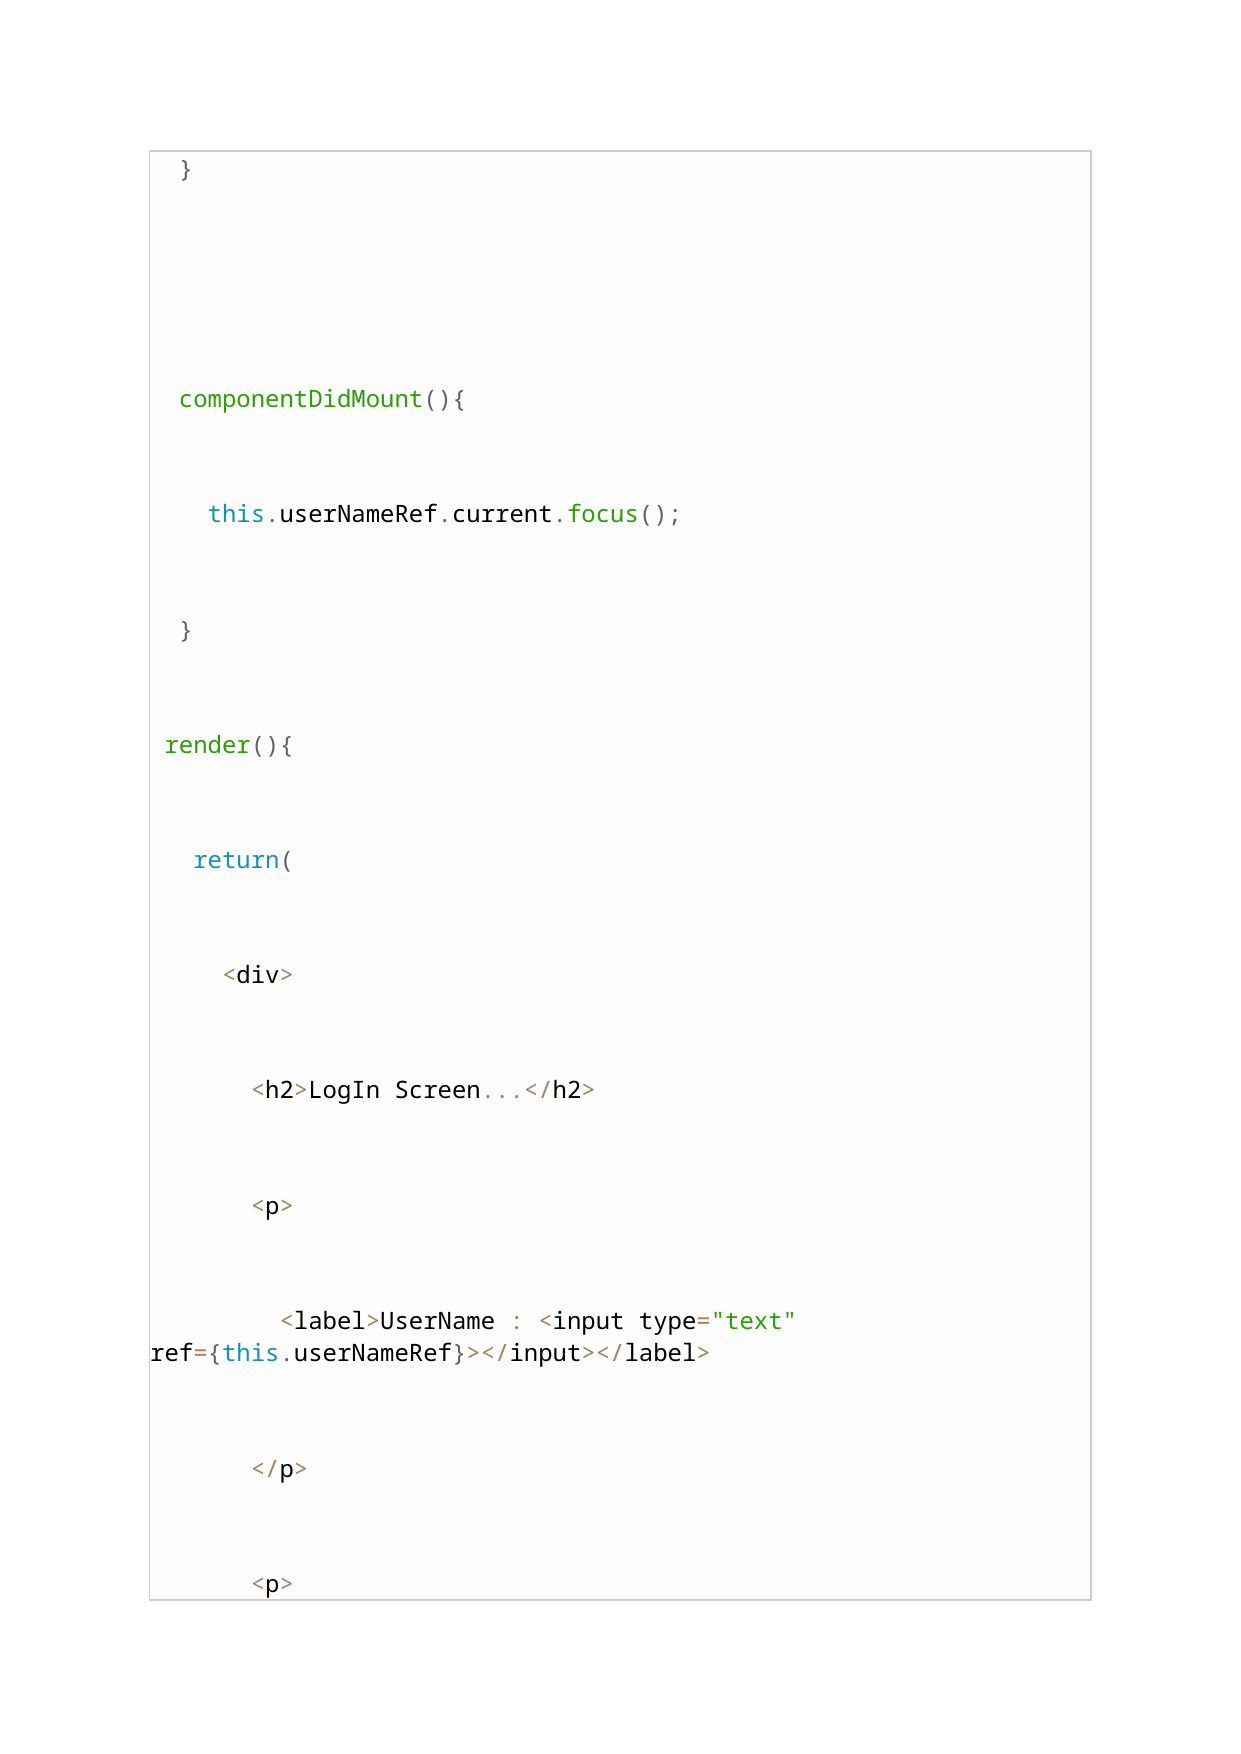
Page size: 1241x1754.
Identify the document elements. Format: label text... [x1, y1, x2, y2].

text <h2>LogIn Screen...</h2> [150, 1072, 1090, 1106]
text <div> [150, 956, 1090, 991]
text } [150, 152, 1090, 184]
text componentDidMount(){ [150, 380, 1090, 414]
text </p> [150, 1450, 1090, 1484]
text return( [150, 841, 1090, 875]
text <p> [150, 1565, 1090, 1599]
text } [150, 611, 1090, 645]
text render(){ [150, 726, 1090, 760]
text <p> [150, 1187, 1090, 1221]
text this.userNameRef.current.focus(); [150, 496, 1090, 530]
text <label>UserName : <input type="text" ref={this.userNameRef}></input></label> [150, 1302, 1090, 1369]
